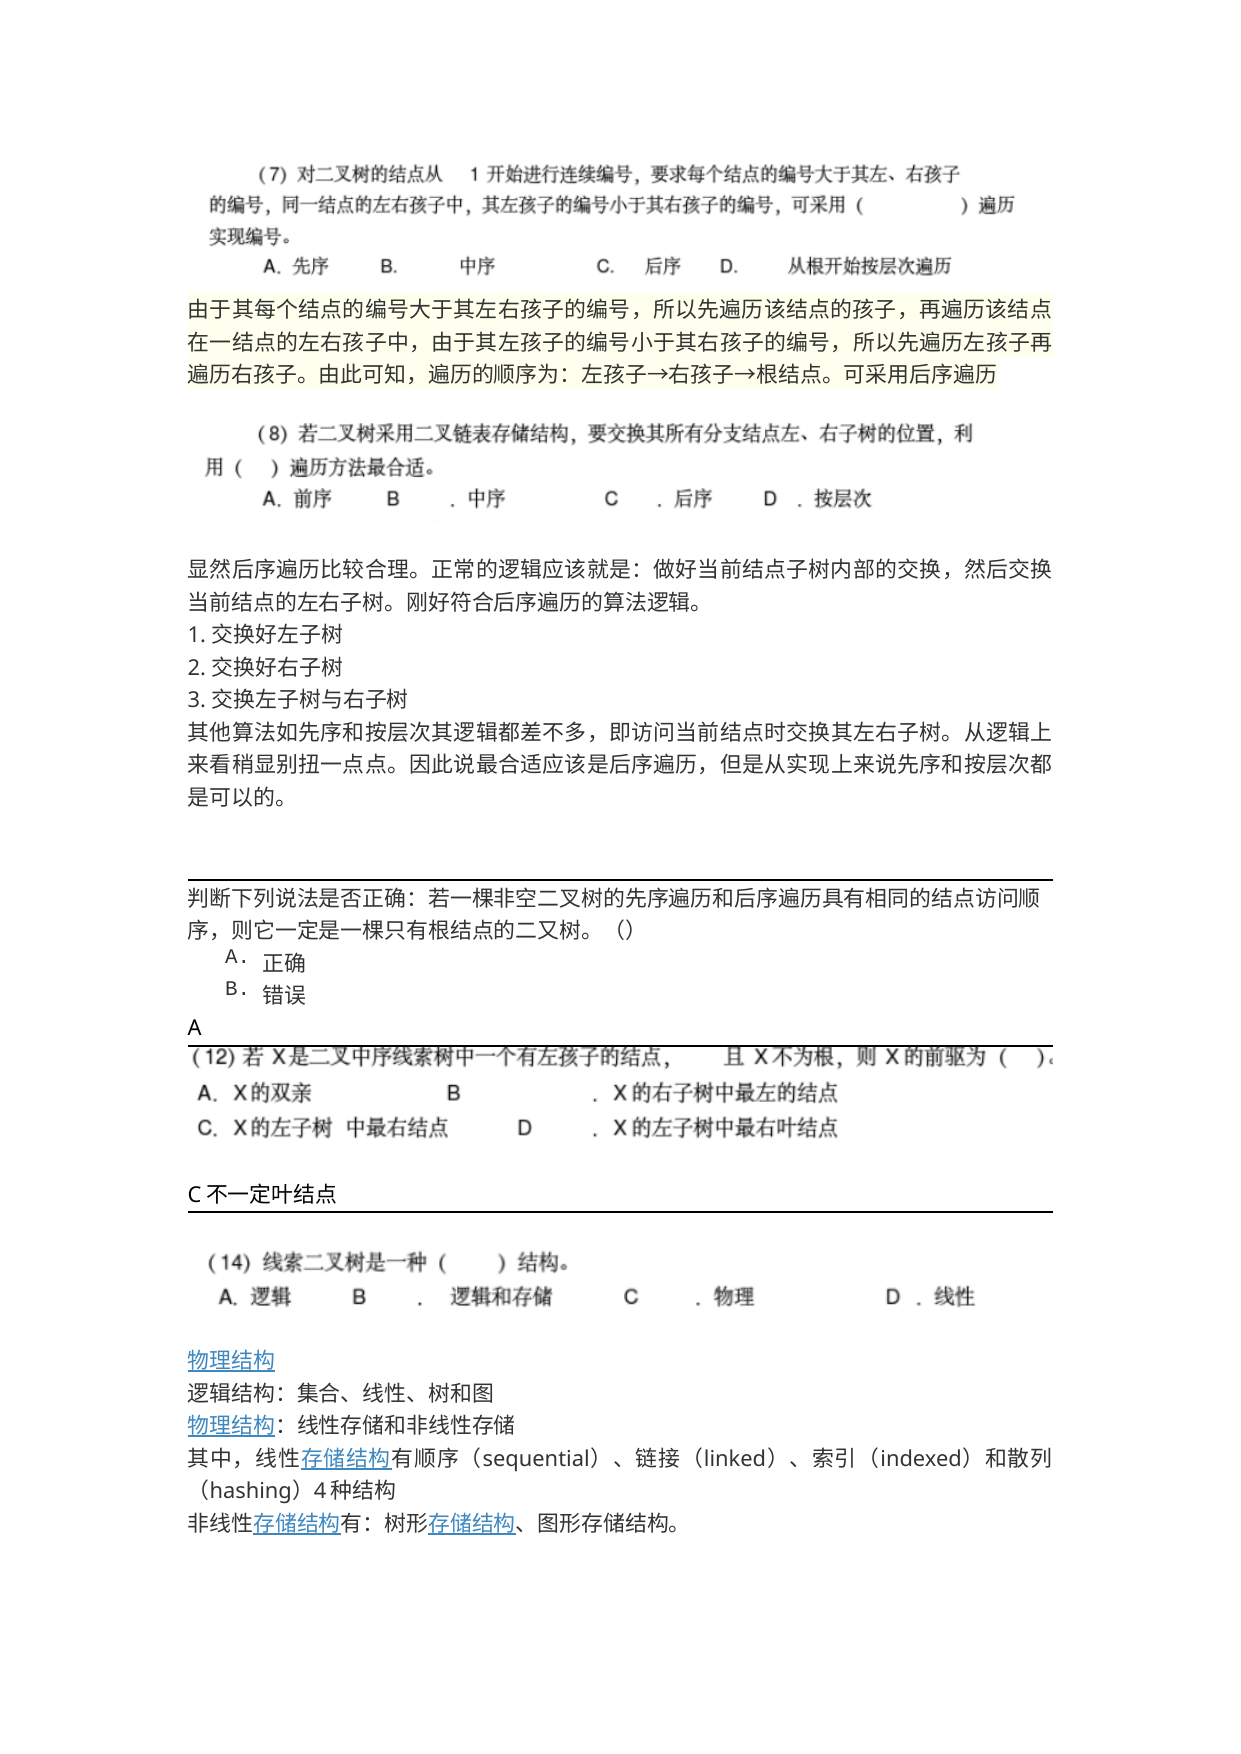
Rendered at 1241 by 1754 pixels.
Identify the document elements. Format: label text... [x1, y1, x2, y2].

picture [187, 1245, 1053, 1334]
text 判断下列说法是否正确：若一棵非空二叉树的先序遍历和后序遍历具有相同的结点访问顺序，则它一定是一棵只有根结点的二又树。（） [187, 881, 1053, 946]
list 错误 [225, 978, 1053, 1011]
picture [187, 1046, 1053, 1151]
text 物理结构 逻辑结构：集合、线性、树和图 物理结构：线性存储和非线性存储 其中，线性存储结构有顺序（sequential）、链接（linked）、索引（indexed）和散列（hashing）4种结构 非线性存储结构有：树形存储结构、图形存储结构。 [187, 1343, 1053, 1538]
list 正确 [225, 946, 1053, 978]
text 显然后序遍历比较合理。正常的逻辑应该就是：做好当前结点子树内部的交换，然后交换当前结点的左右子树。刚好符合后序遍历的算法逻辑。 1. 交换好左子树 2. 交换好右子树 3. 交换左子树与右子树 其他算法如先序和按层次其逻辑都差不多，即访问当前结点时交换其左右子树。从逻辑上来看稍显别扭一点点。因此说最合适应该是后序遍历，但是从实现上来说先序和按层次都是可以的。 [187, 552, 1053, 812]
picture [187, 422, 1053, 522]
text A [187, 1011, 1053, 1046]
text C不一定叶结点 [187, 1177, 1053, 1213]
picture [187, 162, 1053, 286]
text 由于其每个结点的编号大于其左右孩子的编号，所以先遍历该结点的孩子，再遍历该结点。在一结点的左右孩子中，由于其左孩子的编号小于其右孩子的编号，所以先遍历左孩子再遍历右孩子。由此可知，遍历的顺序为：左孩子→右孩子→根结点。可采用后序遍历 [187, 292, 1053, 389]
